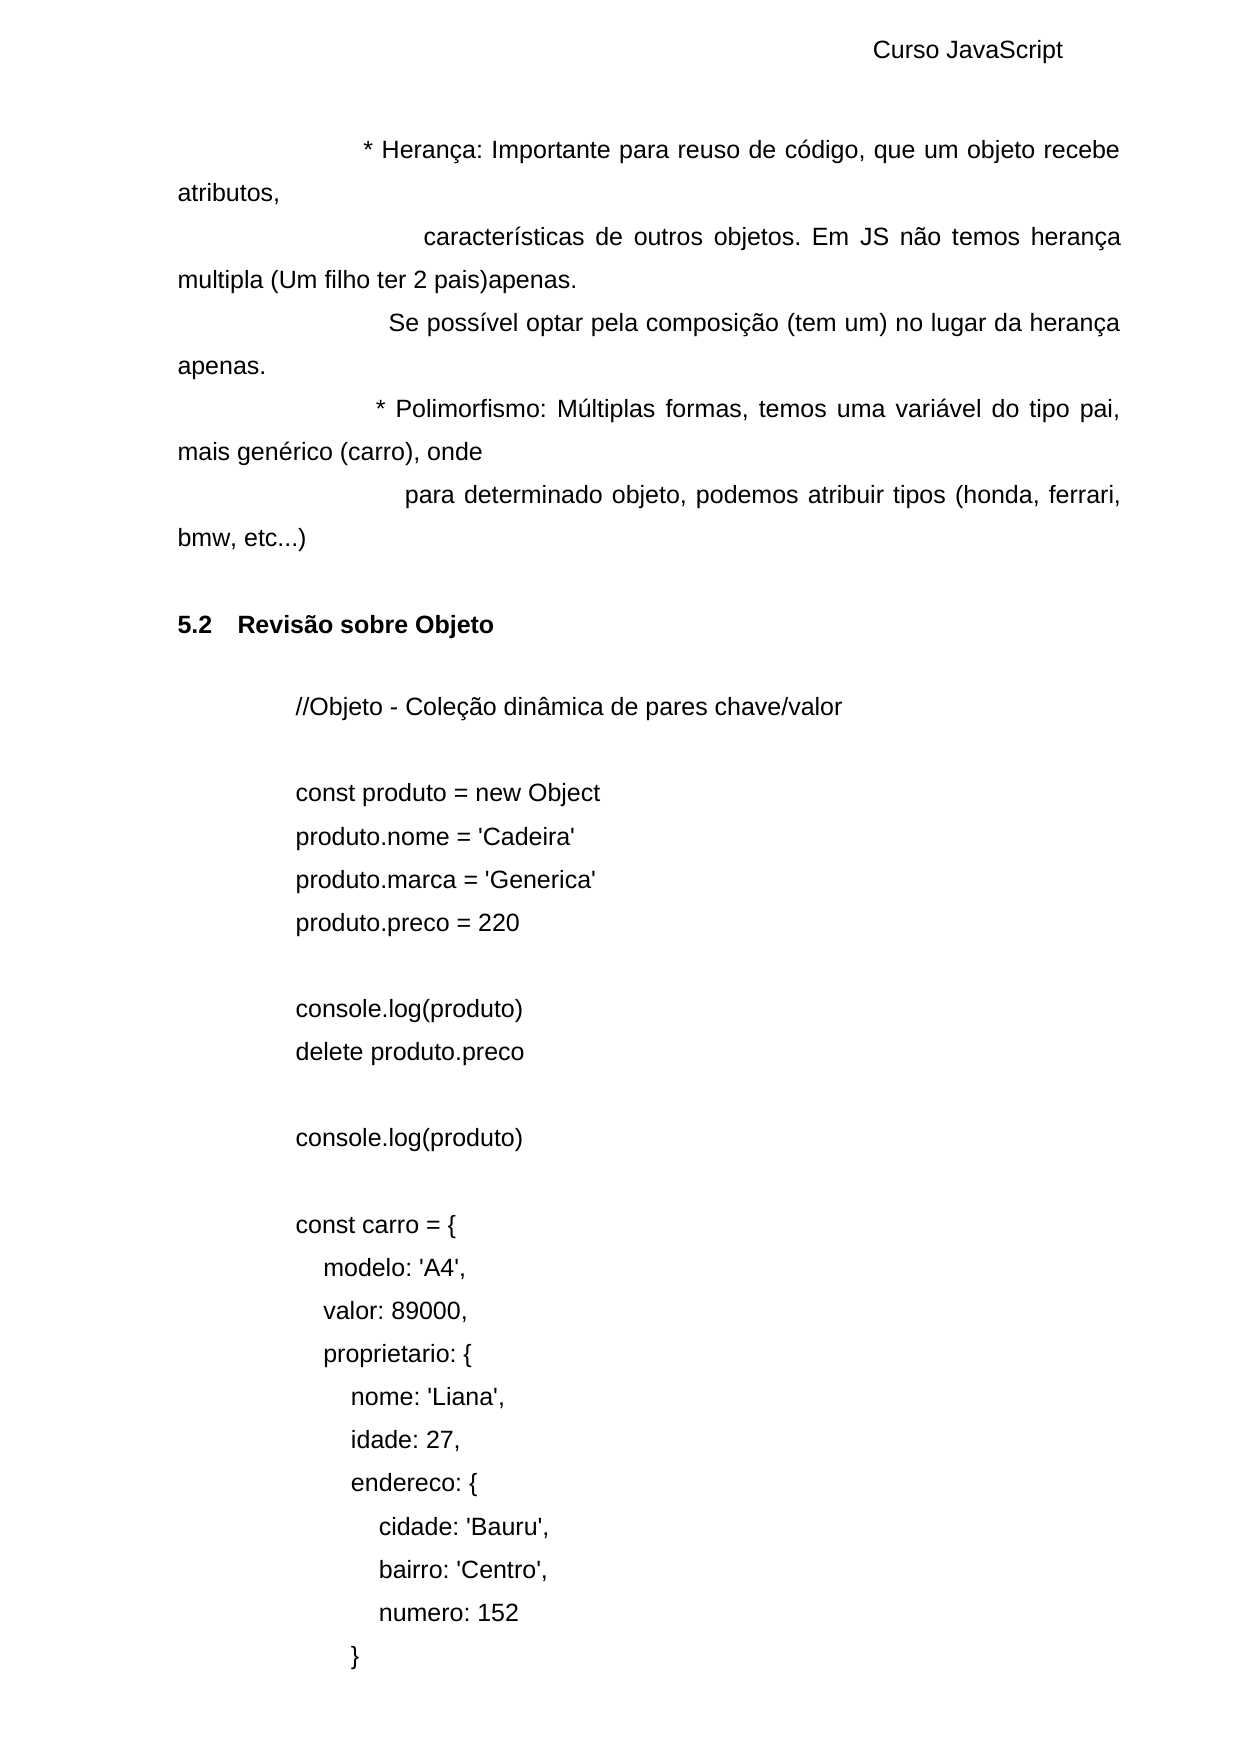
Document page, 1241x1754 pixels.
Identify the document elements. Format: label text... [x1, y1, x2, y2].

subtitle Revisão sobre Objeto [177, 609, 1122, 638]
text idade: 27, [177, 1425, 1122, 1454]
text const carro = { [177, 1209, 1122, 1238]
text //Objeto - Coleção dinâmica de pares chave/valor [177, 692, 1122, 721]
text console.log(produto) [177, 994, 1122, 1023]
text modelo: 'A4', [177, 1253, 1122, 1281]
text características de outros objetos. Em JS não temos herança multipla (Um filho ter 2 pais)apenas. [177, 221, 1122, 293]
text para determinado objeto, podemos atribuir tipos (honda, ferrari, bmw, etc...) [177, 480, 1122, 552]
text delete produto.preco [177, 1037, 1122, 1066]
text const produto = new Object [177, 778, 1122, 807]
text endereco: { [177, 1468, 1122, 1497]
text proprietario: { [177, 1339, 1122, 1368]
text valor: 89000, [177, 1296, 1122, 1324]
text * Polimorfismo: Múltiplas formas, temos uma variável do tipo pai, mais genérico (carro), onde [177, 394, 1122, 466]
text bairro: 'Centro', [177, 1554, 1122, 1583]
text * Herança: Importante para reuso de código, que um objeto recebe atributos, [177, 135, 1122, 207]
text cidade: 'Bauru', [177, 1511, 1122, 1540]
text Se possível optar pela composição (tem um) no lugar da herança apenas. [177, 308, 1122, 379]
text console.log(produto) [177, 1123, 1122, 1152]
text produto.preco = 220 [177, 908, 1122, 936]
text numero: 152 [177, 1598, 1122, 1626]
text produto.nome = 'Cadeira' [177, 821, 1122, 850]
text nome: 'Liana', [177, 1382, 1122, 1411]
text produto.marca = 'Generica' [177, 864, 1122, 893]
text } [177, 1641, 1122, 1669]
